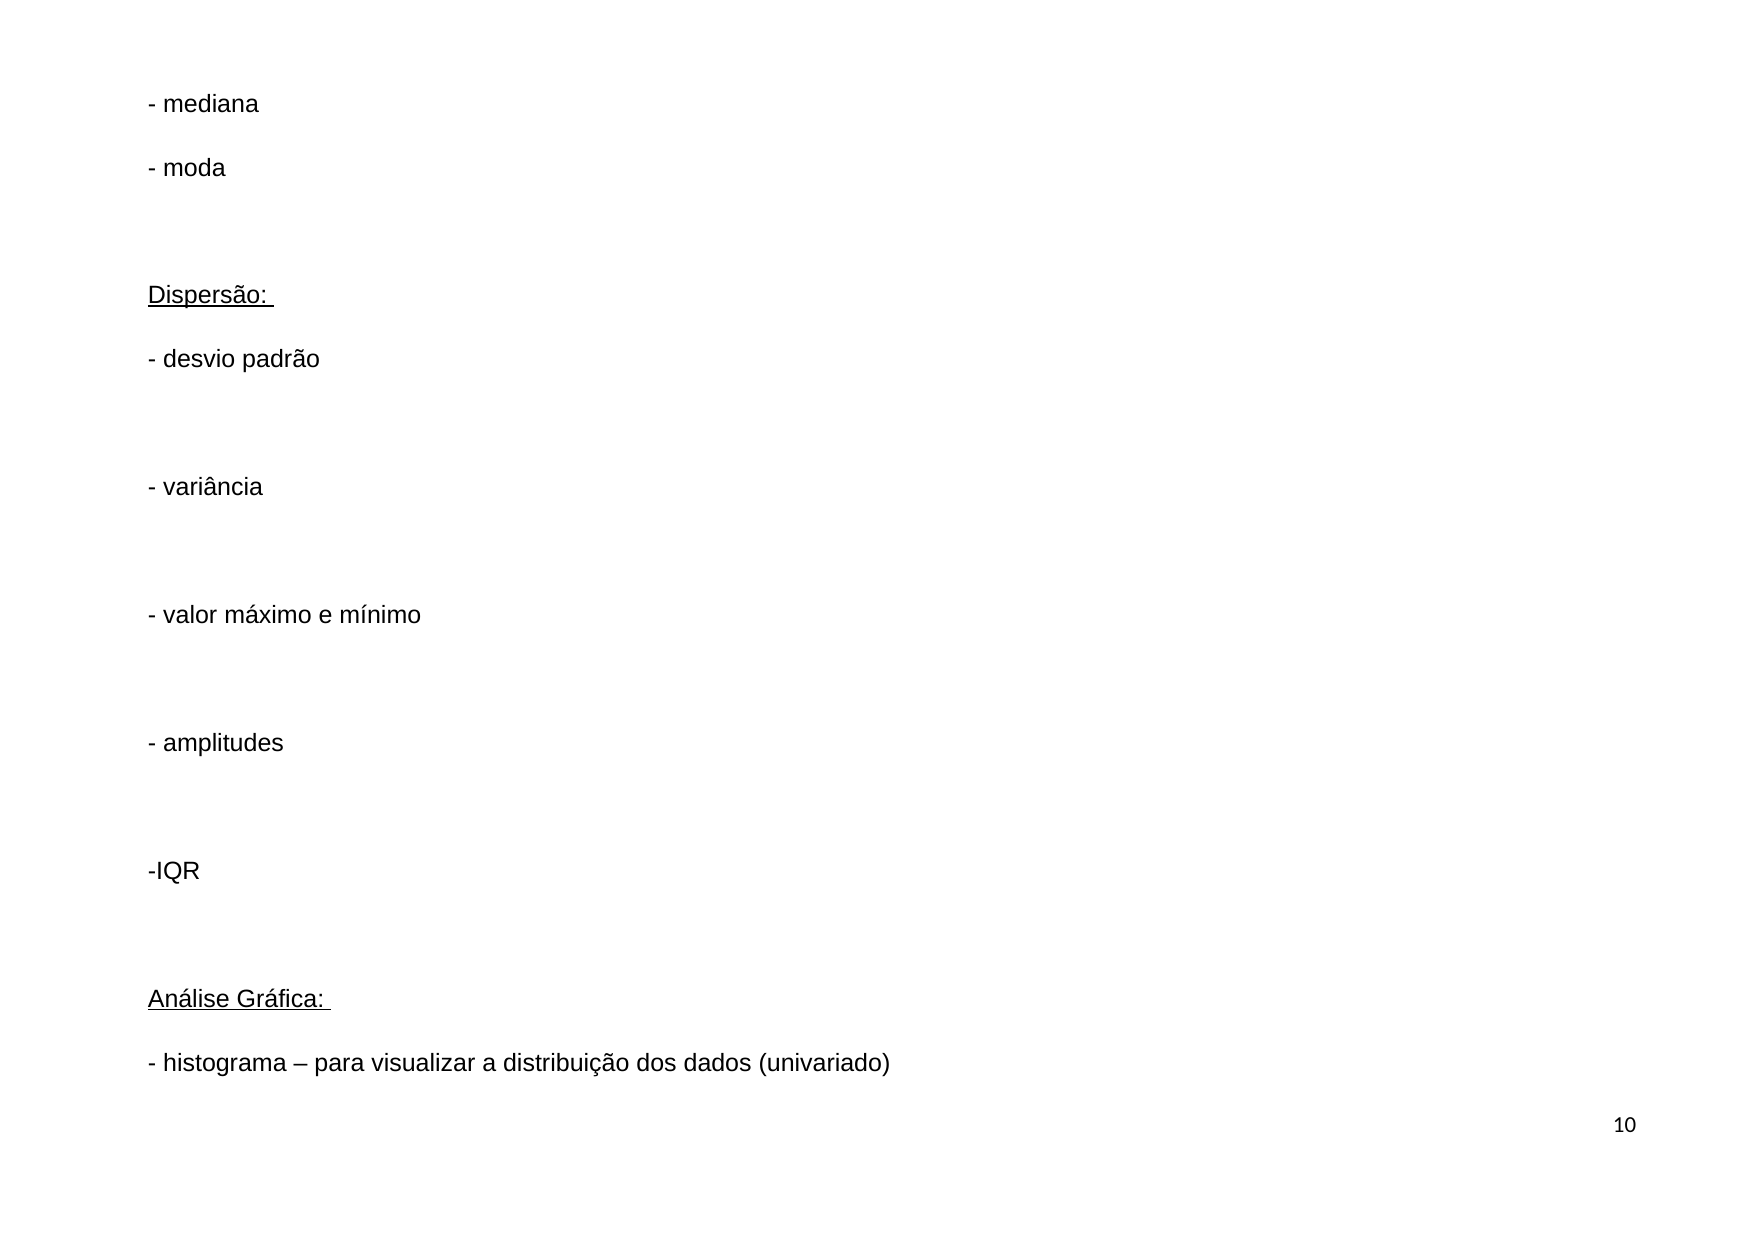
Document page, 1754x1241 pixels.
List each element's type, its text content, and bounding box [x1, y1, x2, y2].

text Análise Gráfica: [148, 984, 1636, 1013]
text - variância [148, 472, 1636, 501]
text Dispersão: [148, 281, 1636, 309]
text - histograma – para visualizar a distribuição dos dados (univariado) [148, 1048, 1636, 1077]
text - moda [148, 153, 1636, 181]
text - valor máximo e mínimo [148, 600, 1636, 629]
text - mediana [148, 89, 1636, 117]
text - desvio padrão [148, 344, 1636, 373]
text - amplitudes [148, 728, 1636, 757]
text -IQR [148, 856, 1636, 885]
